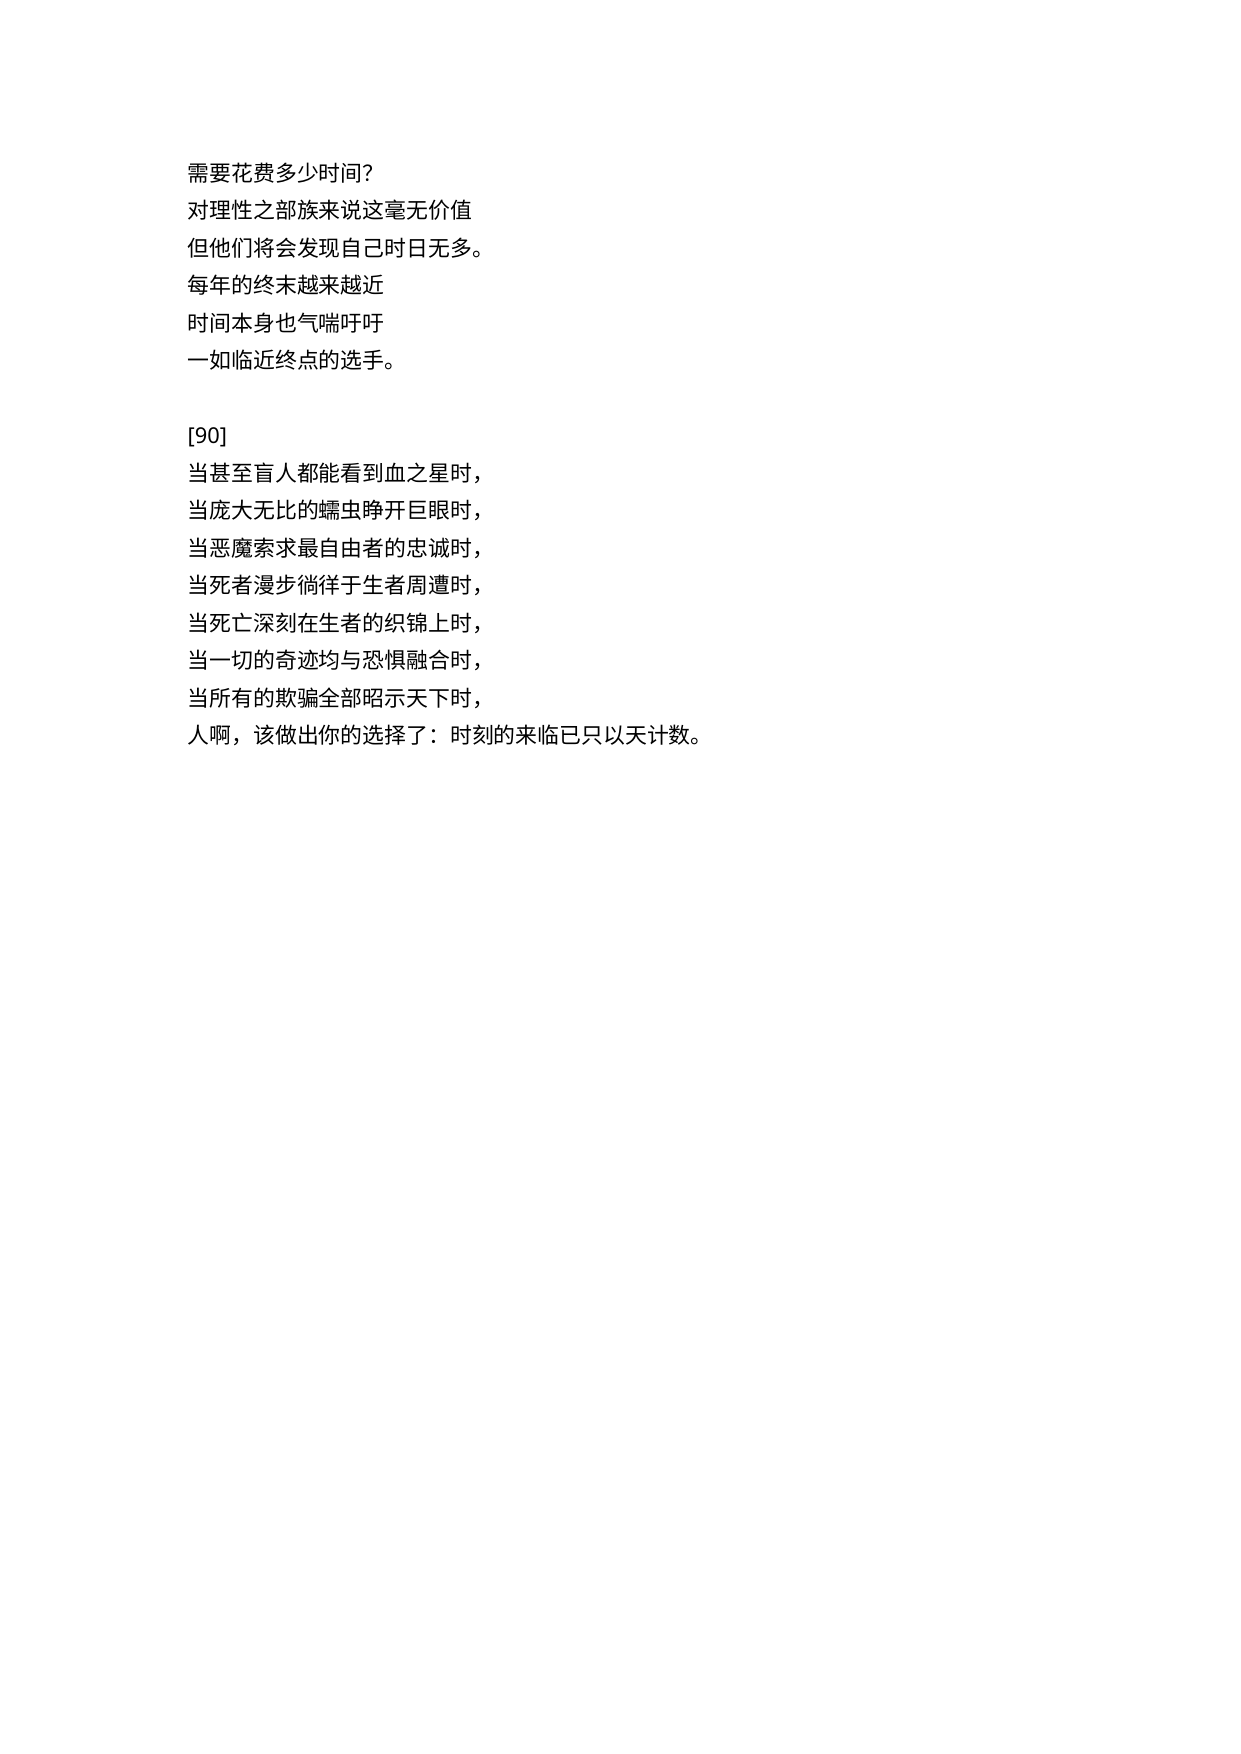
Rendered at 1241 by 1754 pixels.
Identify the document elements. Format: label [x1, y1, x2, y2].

text [187, 150, 1053, 750]
